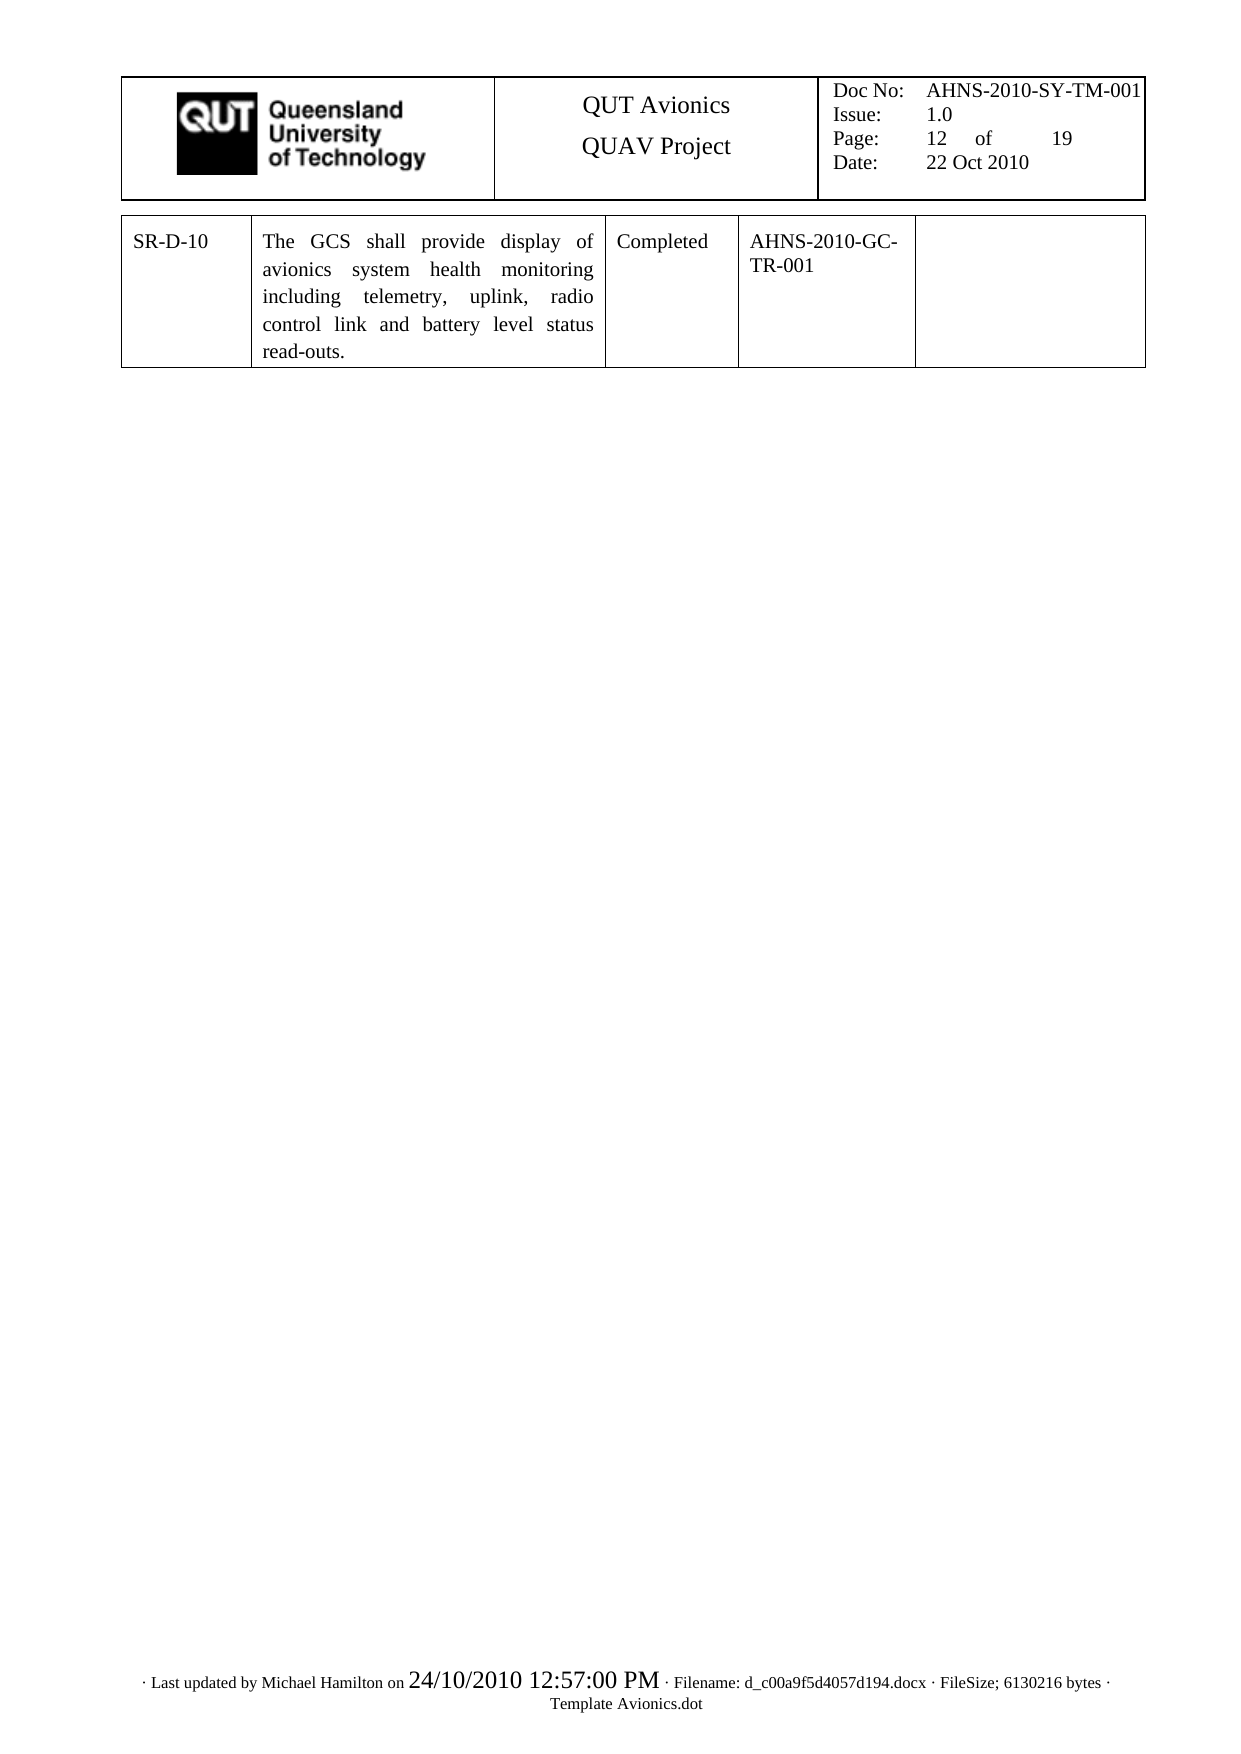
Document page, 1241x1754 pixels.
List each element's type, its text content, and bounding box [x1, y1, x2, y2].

table_cell The GCS shall provide display of avionics system health monitoring including telemetry, uplink, radio control link and battery level status read-outs. [252, 216, 605, 367]
picture [176, 83, 469, 175]
table_cell SR-D-10 [122, 216, 251, 367]
table_cell [916, 216, 1145, 367]
table_cell Completed [606, 216, 738, 367]
table_cell AHNS-2010-GC-TR-001 [739, 216, 915, 367]
